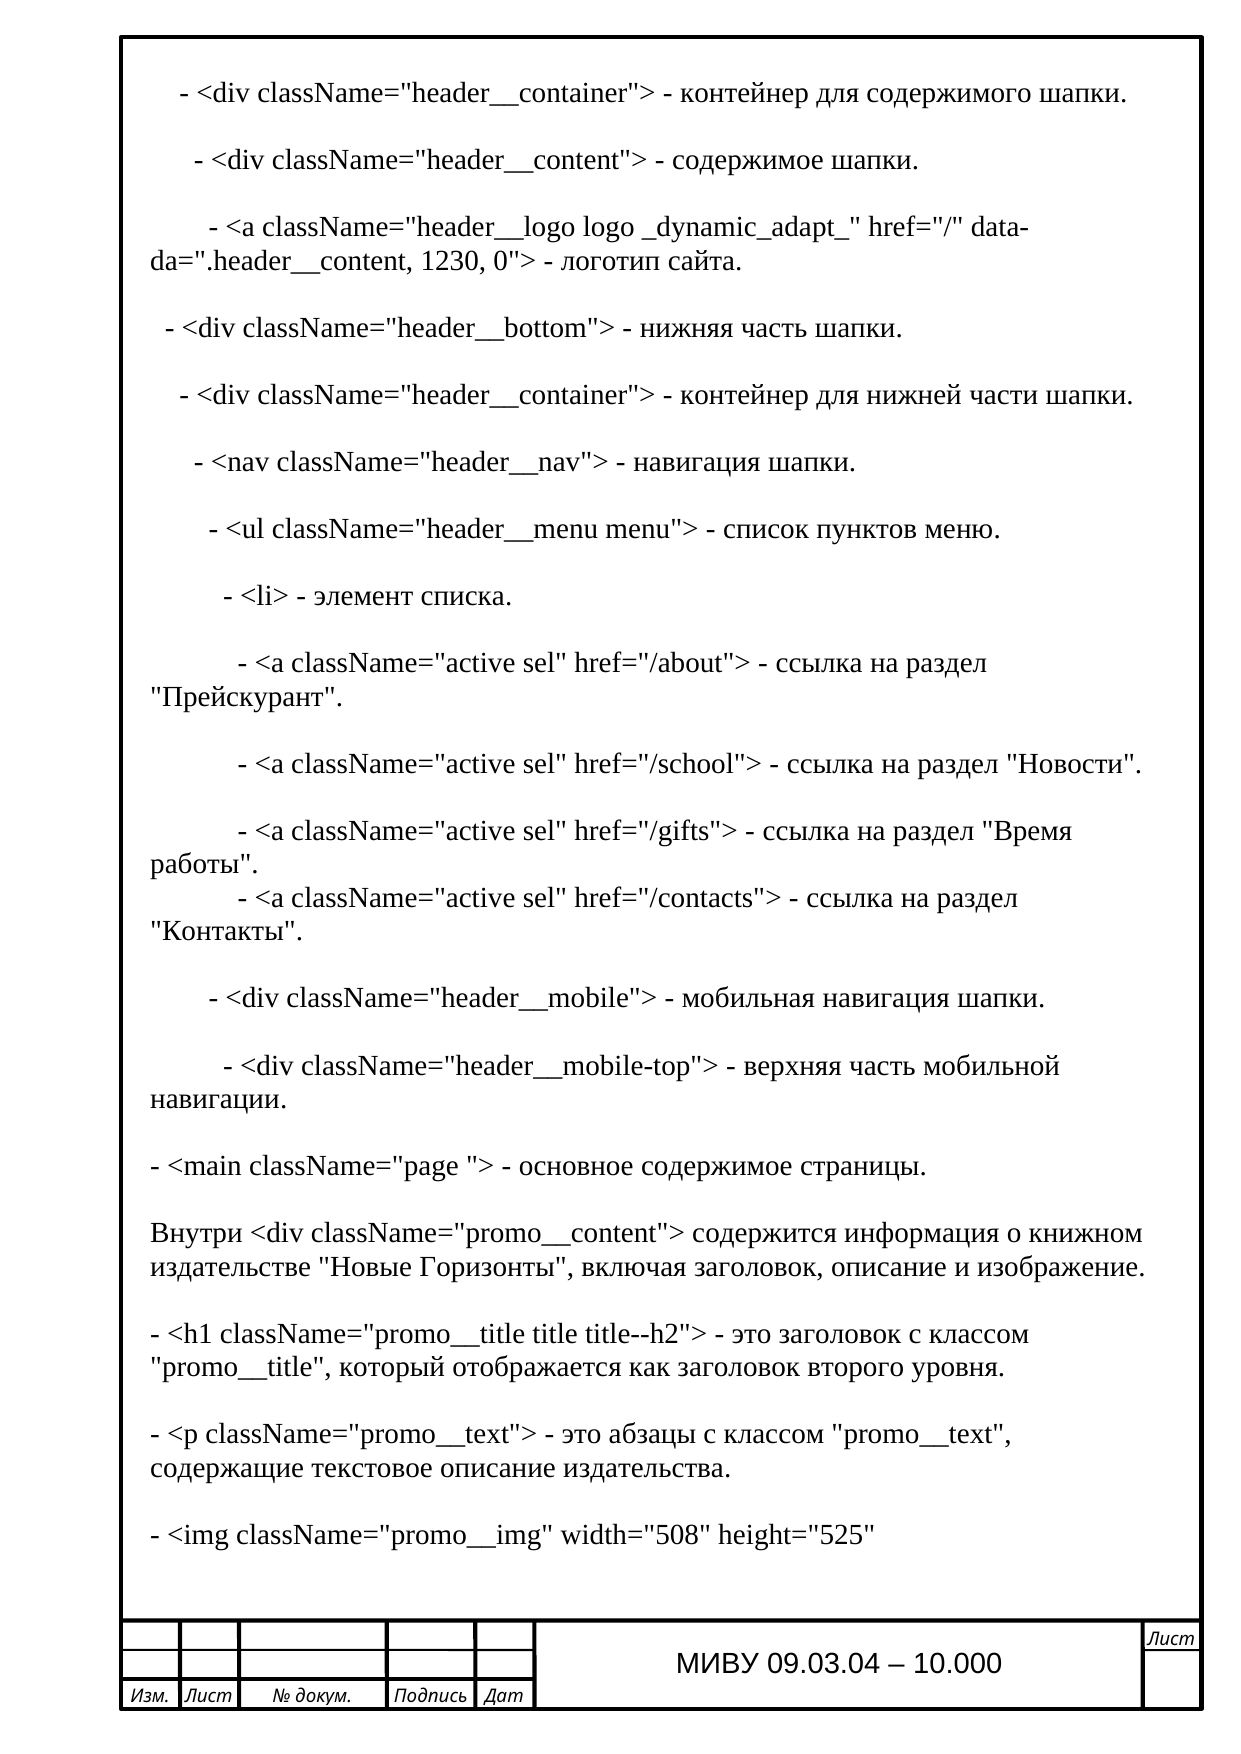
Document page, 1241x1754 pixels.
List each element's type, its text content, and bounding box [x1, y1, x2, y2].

text - <div className="header__mobile-top"> - верхняя часть мобильной навигации. [150, 1048, 1162, 1115]
text - <a className="active sel" href="/gifts"> - ссылка на раздел "Время работы". [150, 813, 1162, 880]
text - <li> - элемент списка. [150, 578, 1162, 612]
text - <div className="header__container"> - контейнер для нижней части шапки. [150, 377, 1162, 410]
text - <ul className="header__menu menu"> - список пунктов меню. [150, 511, 1162, 544]
text - <a className="active sel" href="/school"> - ссылка на раздел "Новости". [150, 746, 1162, 779]
text - <h1 className="promo__title title title--h2"> - это заголовок с классом "promo__title", который отображается как заголовок второго уровня. [150, 1316, 1162, 1383]
text - <nav className="header__nav"> - навигация шапки. [150, 444, 1162, 477]
text - <div className="header__content"> - содержимое шапки. [150, 142, 1162, 176]
text - <div className="header__mobile"> - мобильная навигация шапки. [150, 981, 1162, 1014]
text - <p className="promo__text"> - это абзацы с классом "promo__text", содержащие текстовое описание издательства. [150, 1417, 1162, 1484]
text - <main className="page "> - основное содержимое страницы. [150, 1148, 1162, 1182]
text - <a className="active sel" href="/about"> - ссылка на раздел "Прейскурант". [150, 645, 1162, 712]
text - <div className="header__container"> - контейнер для содержимого шапки. [150, 75, 1162, 108]
text Внутри <div className="promo__content"> содержится информация о книжном издательстве "Новые Горизонты", включая заголовок, описание и изображение. [150, 1215, 1162, 1282]
text - <a className="active sel" href="/contacts"> - ссылка на раздел "Контакты". [150, 880, 1162, 947]
text - <a className="header__logo logo _dynamic_adapt_" href="/" data-da=".header__content, 1230, 0"> - логотип сайта. [150, 209, 1162, 276]
text - <div className="header__bottom"> - нижняя часть шапки. [150, 310, 1162, 343]
text - <img className="promo__img" width="508" height="525" [150, 1517, 1162, 1551]
